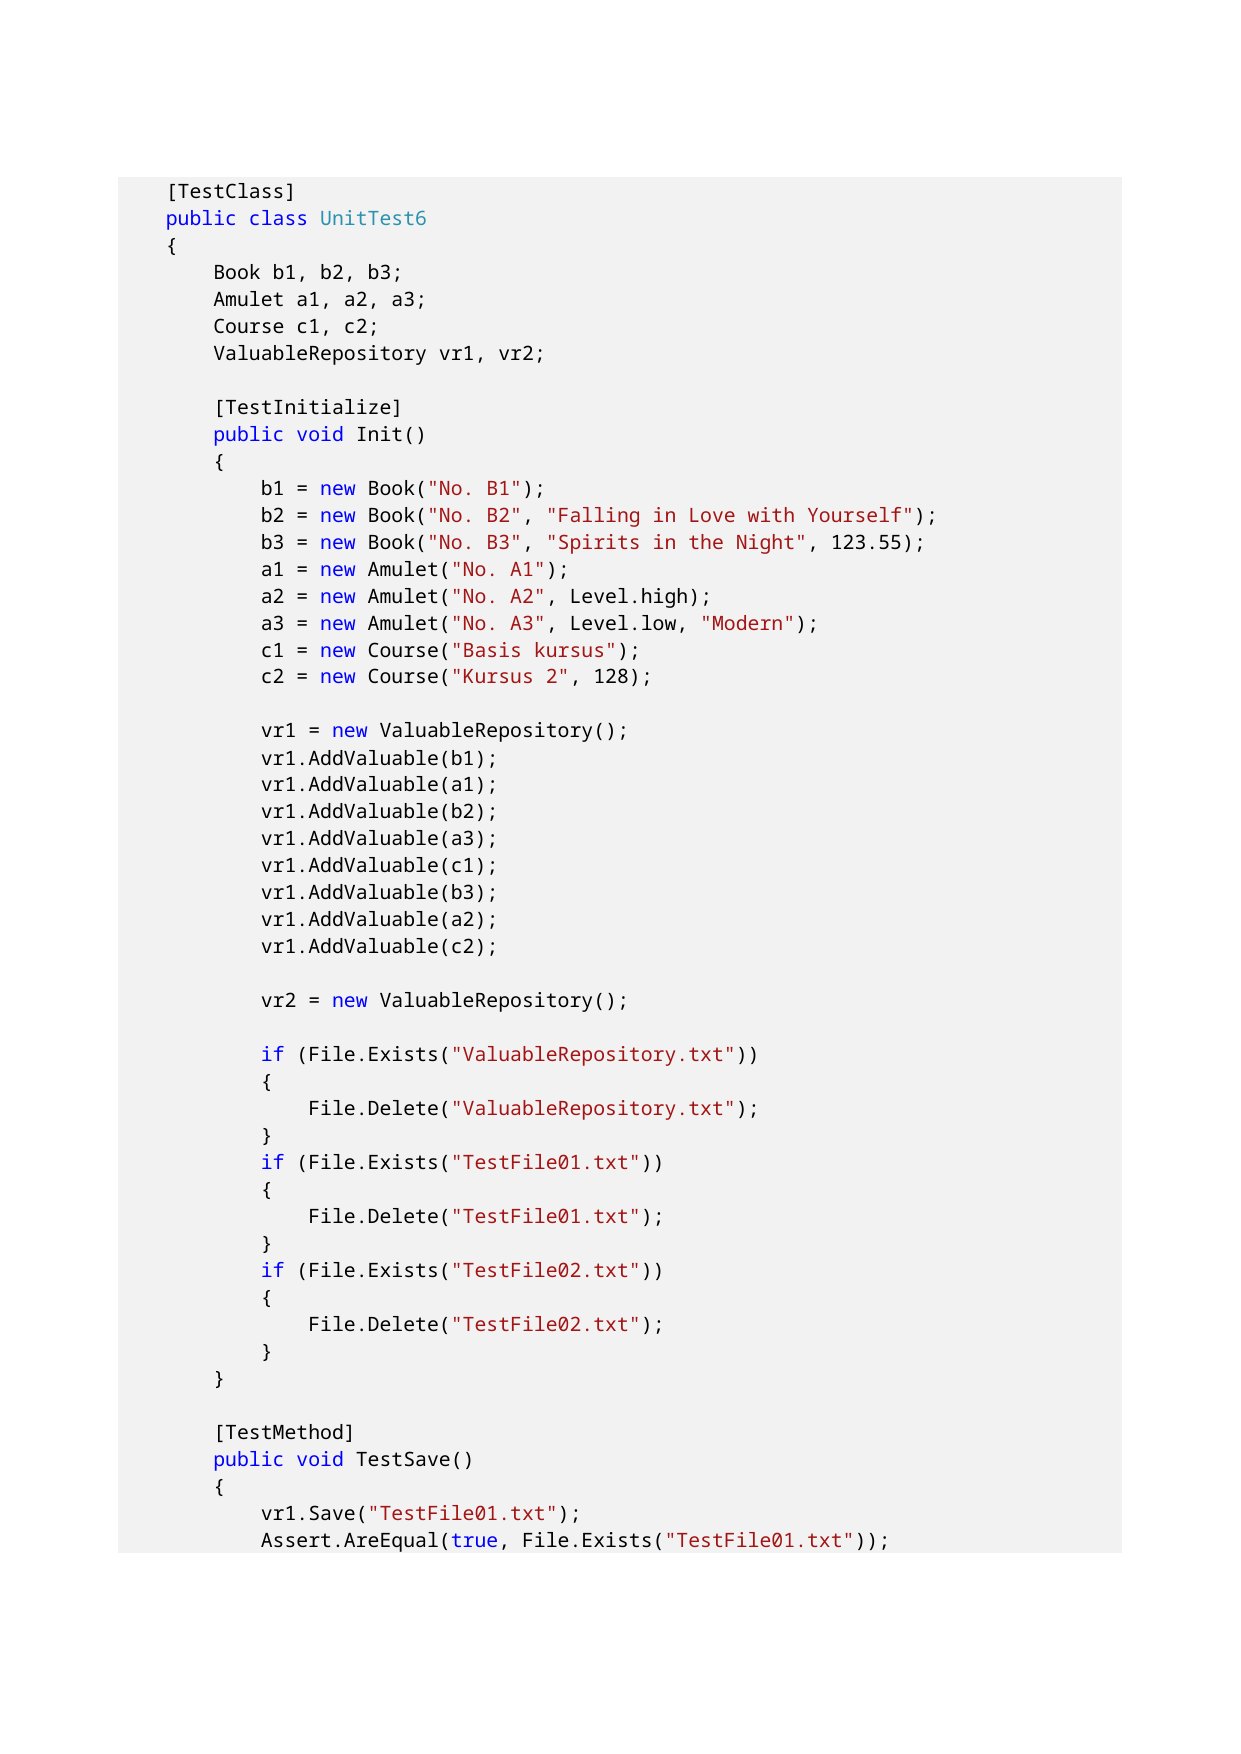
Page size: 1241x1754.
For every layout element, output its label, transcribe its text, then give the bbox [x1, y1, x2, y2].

text Assert.AreEqual(true, File.Exists("TestFile01.txt")); [118, 1526, 1122, 1553]
text { [118, 1283, 1122, 1310]
text Course c1, c2; [118, 312, 1122, 339]
text } [118, 1121, 1122, 1148]
text File.Delete("TestFile01.txt"); [118, 1202, 1122, 1229]
text { [118, 1067, 1122, 1094]
text { [118, 447, 1122, 474]
text vr1.AddValuable(b2); [118, 798, 1122, 825]
text { [118, 1472, 1122, 1499]
text File.Delete("TestFile02.txt"); [118, 1310, 1122, 1337]
text [TestInitialize] [118, 393, 1122, 420]
text b3 = new Book("No. B3", "Spirits in the Night", 123.55); [118, 528, 1122, 555]
text if (File.Exists("TestFile01.txt")) [118, 1148, 1122, 1175]
text a1 = new Amulet("No. A1"); [118, 555, 1122, 582]
text a2 = new Amulet("No. A2", Level.high); [118, 582, 1122, 609]
text b1 = new Book("No. B1"); [118, 474, 1122, 501]
text if (File.Exists("ValuableRepository.txt")) [118, 1041, 1122, 1067]
text vr1.AddValuable(c1); [118, 852, 1122, 879]
text { [118, 1175, 1122, 1202]
text vr1.AddValuable(a2); [118, 906, 1122, 933]
text } [118, 1364, 1122, 1391]
text vr1.AddValuable(c2); [118, 933, 1122, 959]
text vr1.Save("TestFile01.txt"); [118, 1499, 1122, 1526]
text } [118, 1229, 1122, 1256]
text c1 = new Course("Basis kursus"); [118, 636, 1122, 663]
text c2 = new Course("Kursus 2", 128); [118, 663, 1122, 690]
text } [118, 1337, 1122, 1364]
text vr1.AddValuable(b3); [118, 879, 1122, 906]
text public void TestSave() [118, 1445, 1122, 1472]
text ValuableRepository vr1, vr2; [118, 339, 1122, 366]
text vr1 = new ValuableRepository(); [118, 717, 1122, 744]
text { [118, 231, 1122, 258]
text Amulet a1, a2, a3; [118, 285, 1122, 312]
text vr2 = new ValuableRepository(); [118, 987, 1122, 1013]
text if (File.Exists("TestFile02.txt")) [118, 1256, 1122, 1283]
text [TestClass] [118, 177, 1122, 204]
text a3 = new Amulet("No. A3", Level.low, "Modern"); [118, 609, 1122, 636]
text public void Init() [118, 420, 1122, 447]
text Book b1, b2, b3; [118, 258, 1122, 285]
text vr1.AddValuable(b1); [118, 744, 1122, 771]
text b2 = new Book("No. B2", "Falling in Love with Yourself"); [118, 501, 1122, 528]
text [TestMethod] [118, 1418, 1122, 1445]
text vr1.AddValuable(a1); [118, 771, 1122, 798]
text vr1.AddValuable(a3); [118, 825, 1122, 852]
text public class UnitTest6 [118, 204, 1122, 231]
text File.Delete("ValuableRepository.txt"); [118, 1094, 1122, 1121]
